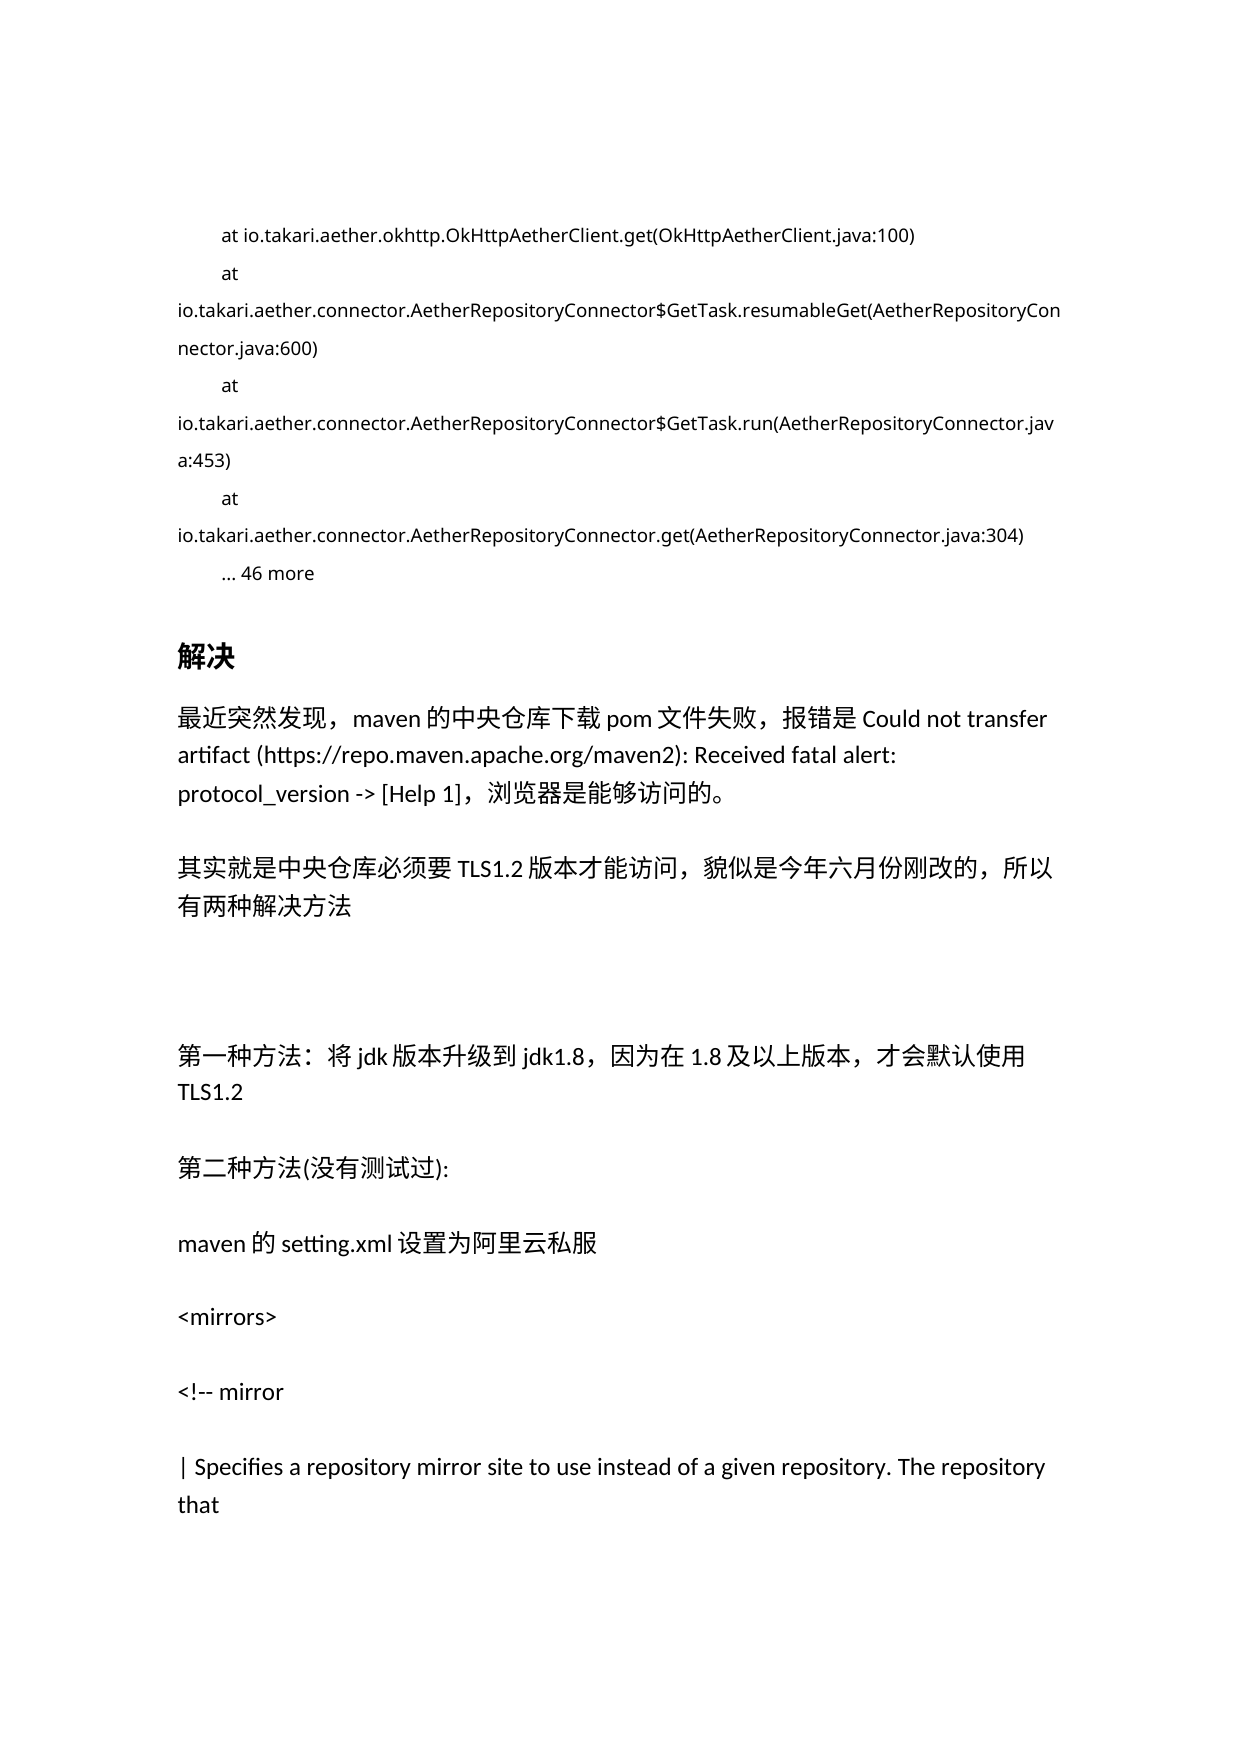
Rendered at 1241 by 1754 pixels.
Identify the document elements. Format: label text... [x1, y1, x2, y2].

text at io.takari.aether.connector.AetherRepositoryConnector$GetTask.run(AetherRepositoryConnector.java:453) [177, 367, 1063, 479]
text 其实就是中央仓库必须要TLS1.2版本才能访问，貌似是今年六月份刚改的，所以有两种解决方法 [177, 848, 1063, 923]
text maven的setting.xml设置为阿里云私服 [177, 1223, 1063, 1261]
text ... 46 more [177, 554, 1063, 592]
text 最近突然发现，maven的中央仓库下载pom文件失败，报错是Could not transfer artifact (https://repo.maven.apache.org/maven2): Received fatal alert: protocol_version -> [Help 1]，浏览器是能够访问的。 [177, 698, 1063, 811]
text at io.takari.aether.connector.AetherRepositoryConnector$GetTask.resumableGet(AetherRepositoryConnector.java:600) [177, 254, 1063, 367]
subtitle 解决 [177, 617, 1063, 692]
text <!-- mirror [177, 1373, 1063, 1411]
text at io.takari.aether.connector.AetherRepositoryConnector.get(AetherRepositoryConnector.java:304) [177, 479, 1063, 554]
text at io.takari.aether.okhttp.OkHttpAetherClient.get(OkHttpAetherClient.java:100) [177, 217, 1063, 254]
text 第一种方法：将jdk版本升级到jdk1.8，因为在1.8及以上版本，才会默认使用TLS1.2 [177, 1036, 1063, 1111]
text 第二种方法(没有测试过): [177, 1148, 1063, 1186]
text | Specifies a repository mirror site to use instead of a given repository. The repository that [177, 1448, 1063, 1523]
text <mirrors> [177, 1298, 1063, 1336]
